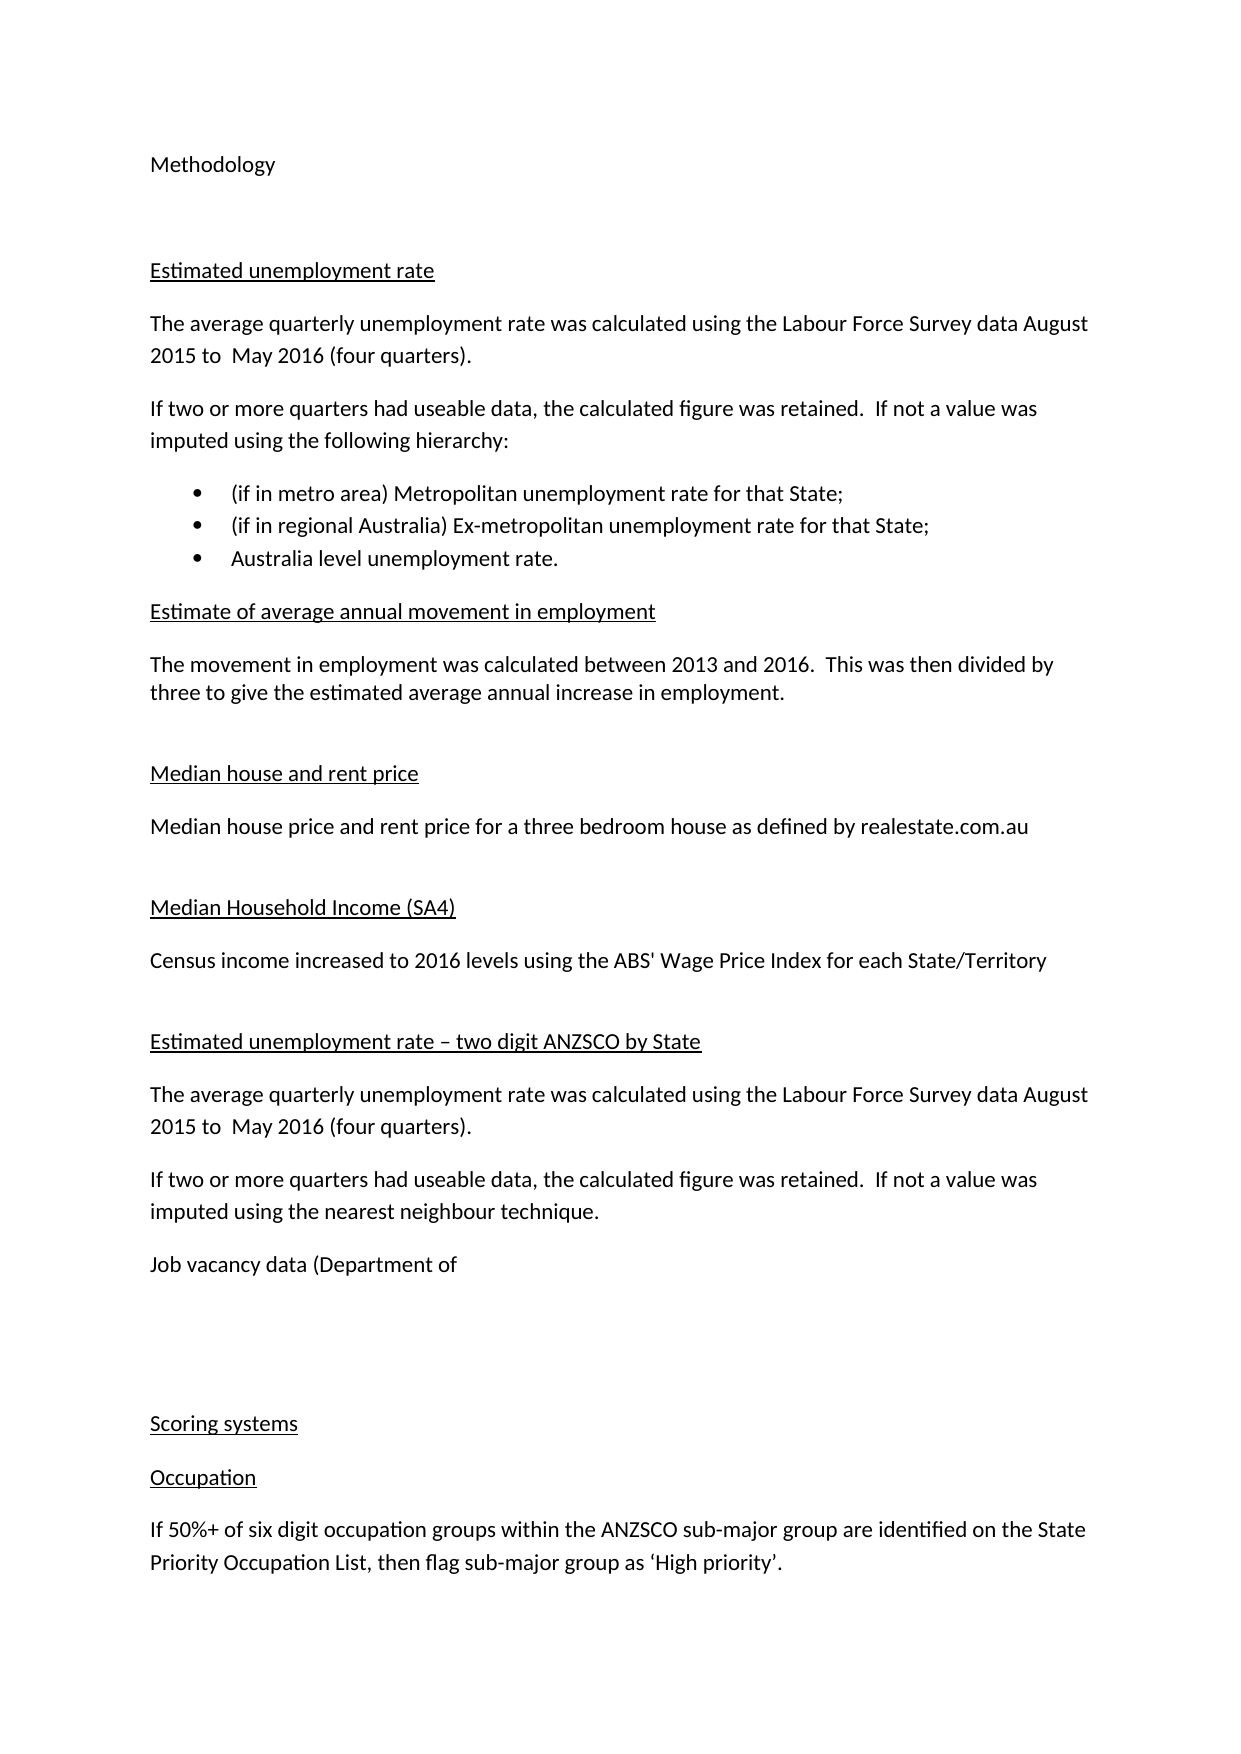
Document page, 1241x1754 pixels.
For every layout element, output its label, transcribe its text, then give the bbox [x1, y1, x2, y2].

text If two or more quarters had useable data, the calculated figure was retained. If not a value was imputed using the following hierarchy: [150, 394, 1090, 454]
text Median house and rent price [150, 759, 1090, 787]
text If two or more quarters had useable data, the calculated figure was retained. If not a value was imputed using the nearest neighbour technique. [150, 1165, 1090, 1226]
text Estimated unemployment rate – two digit ANZSCO by State [150, 1027, 1090, 1055]
list Australia level unemployment rate. [193, 544, 1090, 572]
text Methodology [150, 150, 1090, 178]
text Occupation [150, 1463, 1090, 1491]
text Scoring systems [150, 1409, 1090, 1438]
list (if in regional Australia) Ex-metropolitan unemployment rate for that State; [193, 512, 1090, 540]
text Job vacancy data (Department of [150, 1251, 1090, 1278]
text Estimated unemployment rate [150, 256, 1090, 284]
text The average quarterly unemployment rate was calculated using the Labour Force Survey data August 2015 to May 2016 (four quarters). [150, 309, 1090, 369]
text The average quarterly unemployment rate was calculated using the Labour Force Survey data August 2015 to May 2016 (four quarters). [150, 1080, 1090, 1140]
text Median house price and rent price for a three bedroom house as defined by realestate.com.au [150, 812, 1090, 840]
text Median Household Income (SA4) [150, 893, 1090, 921]
text The movement in employment was calculated between 2013 and 2016. This was then divided by three to give the estimated average annual increase in employment. [150, 650, 1090, 706]
text Census income increased to 2016 levels using the ABS' Wage Price Index for each State/Territory [150, 946, 1090, 974]
text If 50%+ of six digit occupation groups within the ANZSCO sub-major group are identified on the State Priority Occupation List, then flag sub-major group as ‘High priority’. [150, 1516, 1090, 1576]
list (if in metro area) Metropolitan unemployment rate for that State; [193, 479, 1090, 507]
text Estimate of average annual movement in employment [150, 597, 1090, 625]
